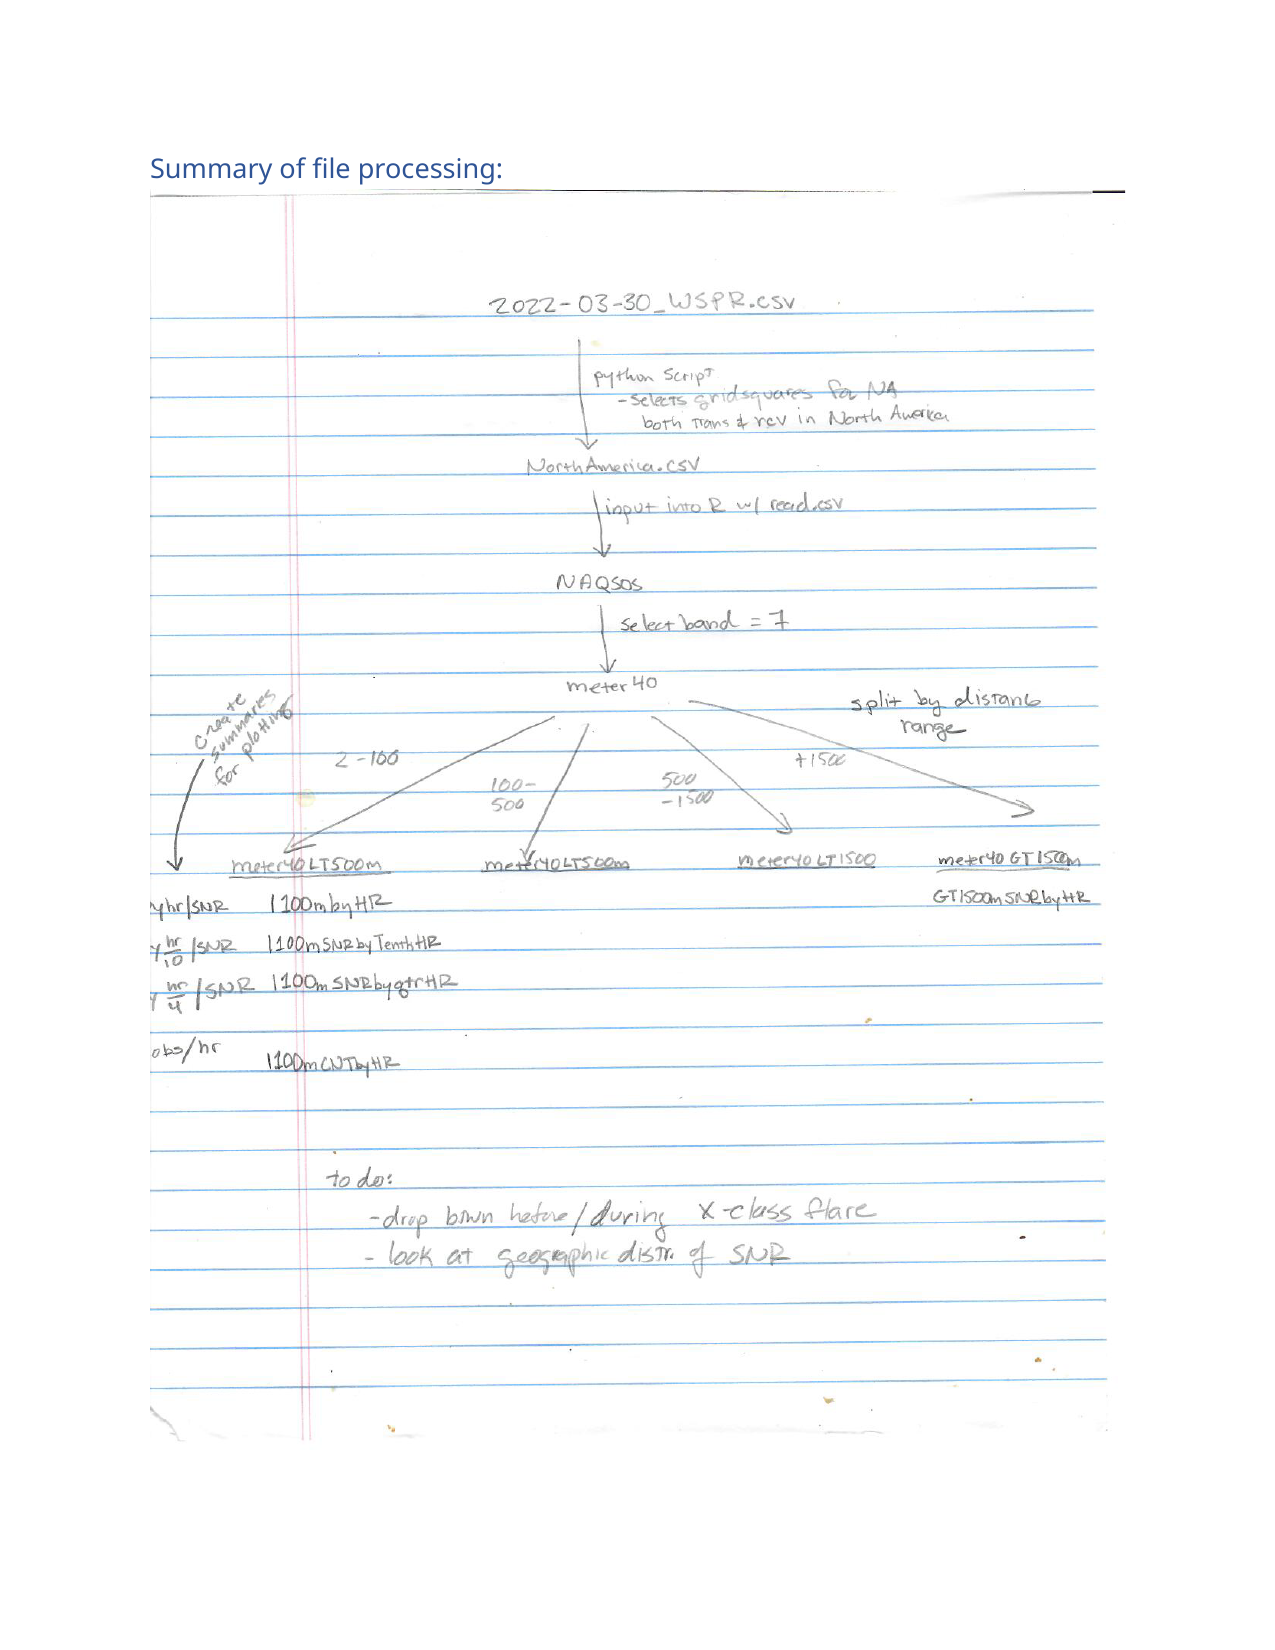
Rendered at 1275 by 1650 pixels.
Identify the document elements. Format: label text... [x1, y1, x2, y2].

text Summary of file processing: [150, 150, 1125, 189]
